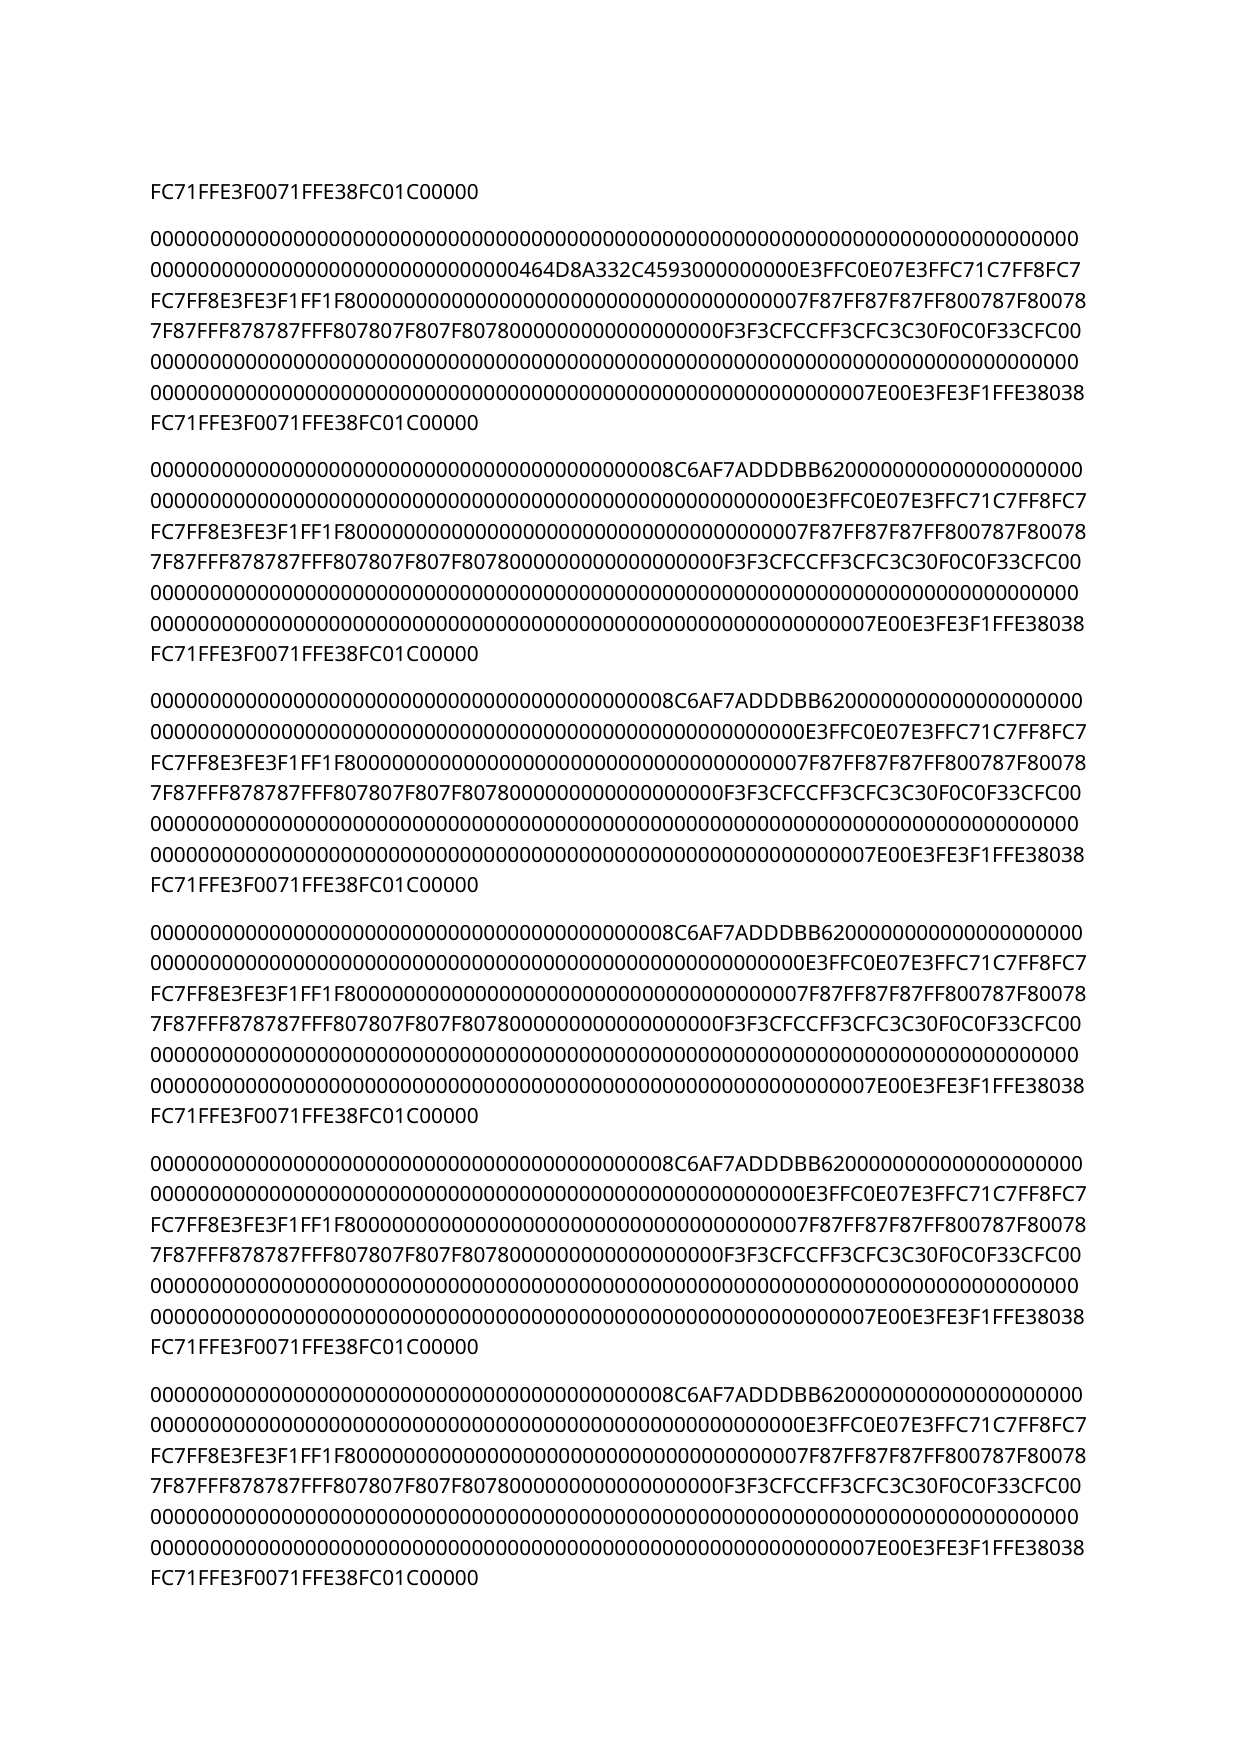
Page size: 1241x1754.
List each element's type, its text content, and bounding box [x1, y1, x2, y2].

text 00000000000000000000000000000000000000000008C6AF7ADDDBB62000000000000000000000000000000000000000000000000000000000000000000000000000E3FFC0E07E3FFC71C7FF8FC7FC7FF8E3FE3F1FF1F800000000000000000000000000000000000007F87FF87F87FF800787F800787F87FFF878787FFF807807F807F8078000000000000000000F3F3CFCCFF3CFC3C30F0C0F33CFC000000000000000000000000000000000000000000000000000000000000000000000000000000000000000000000000000000000000000000000000000000000000000000007E00E3FE3F1FFE38038FC71FFE3F0071FFE38FC01C00000 [150, 456, 1090, 668]
text 00000000000000000000000000000000000000000008C6AF7ADDDBB62000000000000000000000000000000000000000000000000000000000000000000000000000E3FFC0E07E3FFC71C7FF8FC7FC7FF8E3FE3F1FF1F800000000000000000000000000000000000007F87FF87F87FF800787F800787F87FFF878787FFF807807F807F8078000000000000000000F3F3CFCCFF3CFC3C30F0C0F33CFC000000000000000000000000000000000000000000000000000000000000000000000000000000000000000000000000000000000000000000000000000000000000000000007E00E3FE3F1FFE38038FC71FFE3F0071FFE38FC01C00000 [150, 687, 1090, 899]
text 00000000000000000000000000000000000000000008C6AF7ADDDBB62000000000000000000000000000000000000000000000000000000000000000000000000000E3FFC0E07E3FFC71C7FF8FC7FC7FF8E3FE3F1FF1F800000000000000000000000000000000000007F87FF87F87FF800787F800787F87FFF878787FFF807807F807F8078000000000000000000F3F3CFCCFF3CFC3C30F0C0F33CFC000000000000000000000000000000000000000000000000000000000000000000000000000000000000000000000000000000000000000000000000000000000000000000007E00E3FE3F1FFE38038FC71FFE3F0071FFE38FC01C00000 [150, 1380, 1090, 1592]
text 00000000000000000000000000000000000000000008C6AF7ADDDBB62000000000000000000000000000000000000000000000000000000000000000000000000000E3FFC0E07E3FFC71C7FF8FC7FC7FF8E3FE3F1FF1F800000000000000000000000000000000000007F87FF87F87FF800787F800787F87FFF878787FFF807807F807F8078000000000000000000F3F3CFCCFF3CFC3C30F0C0F33CFC000000000000000000000000000000000000000000000000000000000000000000000000000000000000000000000000000000000000000000000000000000000000000000007E00E3FE3F1FFE38038FC71FFE3F0071FFE38FC01C00000 [150, 918, 1090, 1130]
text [150, 177, 1090, 206]
text 00000000000000000000000000000000000000000008C6AF7ADDDBB62000000000000000000000000000000000000000000000000000000000000000000000000000E3FFC0E07E3FFC71C7FF8FC7FC7FF8E3FE3F1FF1F800000000000000000000000000000000000007F87FF87F87FF800787F800787F87FFF878787FFF807807F807F8078000000000000000000F3F3CFCCFF3CFC3C30F0C0F33CFC000000000000000000000000000000000000000000000000000000000000000000000000000000000000000000000000000000000000000000000000000000000000000000007E00E3FE3F1FFE38038FC71FFE3F0071FFE38FC01C00000 [150, 1149, 1090, 1361]
